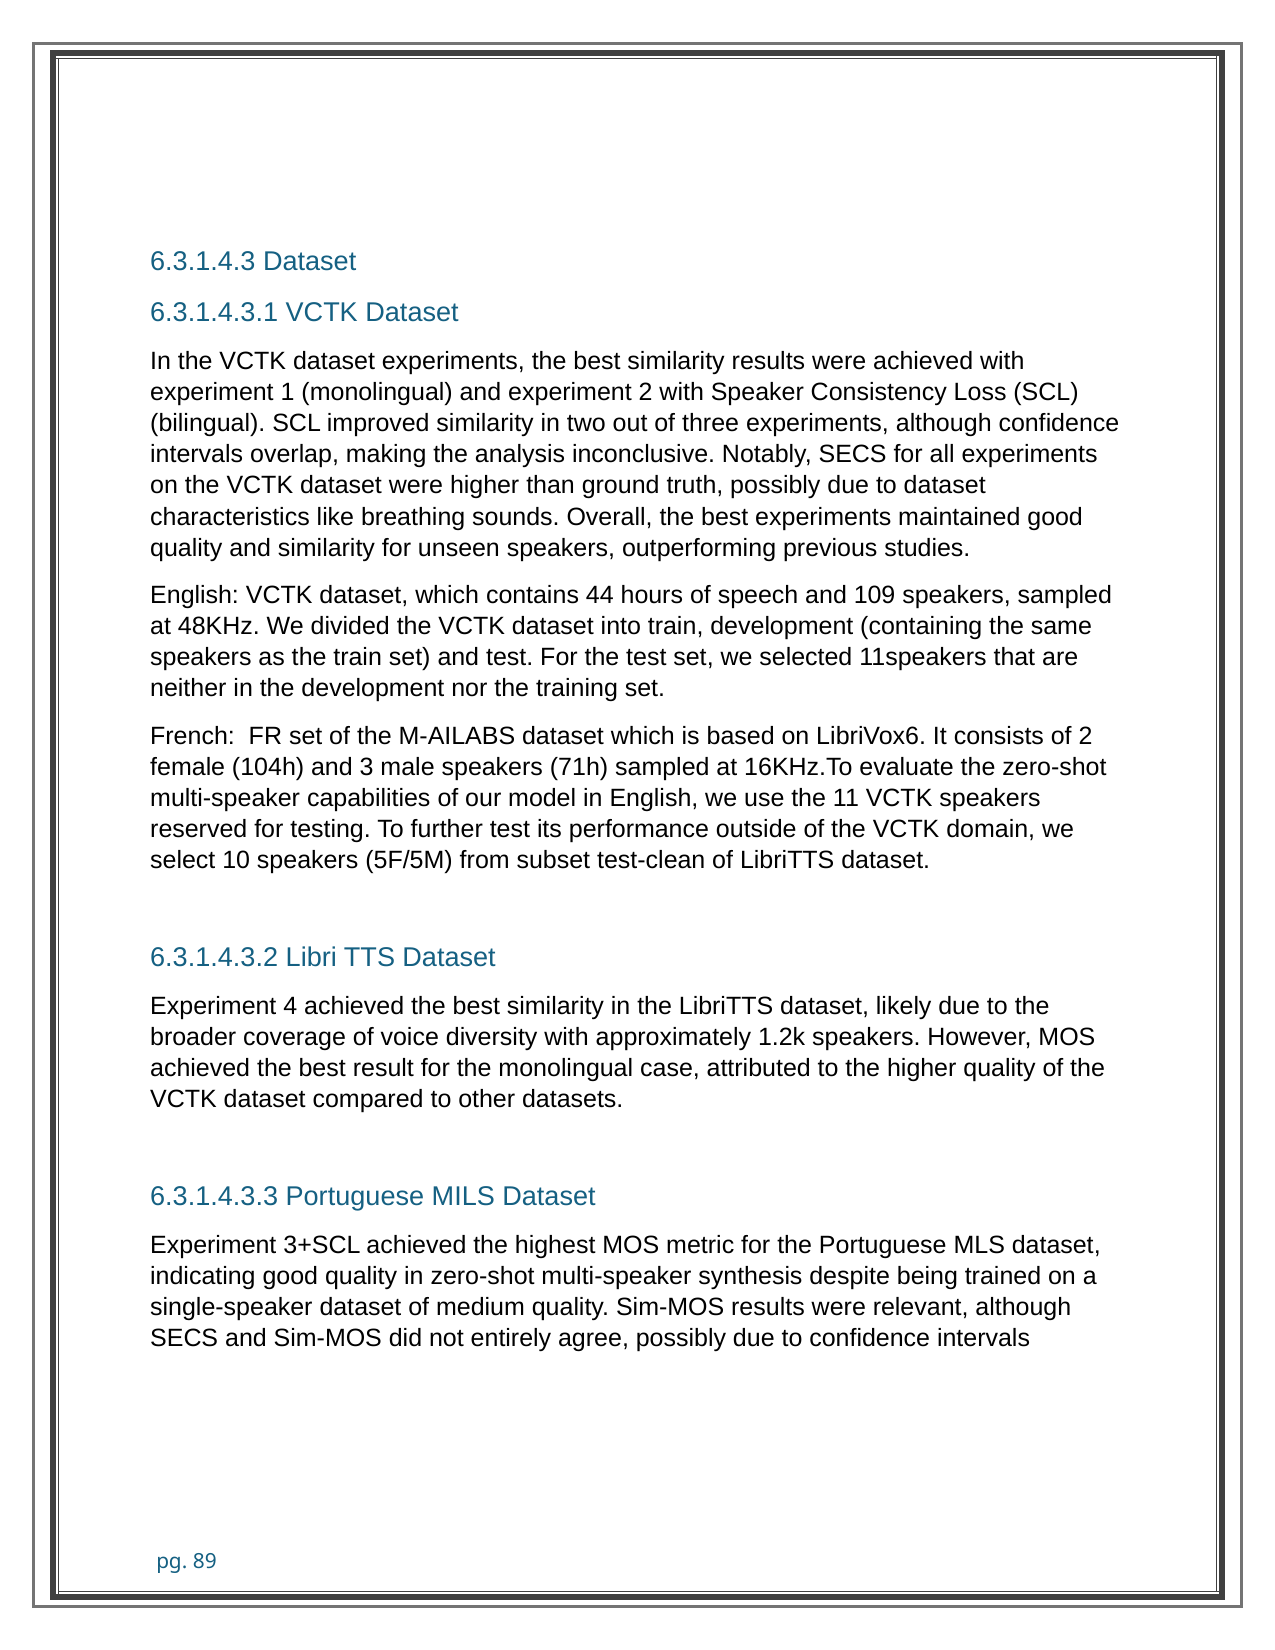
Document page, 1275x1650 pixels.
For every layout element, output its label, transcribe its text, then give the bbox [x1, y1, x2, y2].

text 6.3.1.4.3.1 VCTK Dataset [150, 296, 1125, 327]
text English: VCTK dataset, which contains 44 hours of speech and 109 speakers, sampled at 48KHz. We divided the VCTK dataset into train, development (containing the same speakers as the train set) and test. For the test set, we selected 11speakers that are neither in the development nor the training set. [150, 580, 1125, 702]
text 6.3.1.4.3.2 Libri TTS Dataset [150, 941, 1125, 972]
text In the VCTK dataset experiments, the best similarity results were achieved with experiment 1 (monolingual) and experiment 2 with Speaker Consistency Loss (SCL) (bilingual). SCL improved similarity in two out of three experiments, although confidence intervals overlap, making the analysis inconclusive. Notably, SECS for all experiments on the VCTK dataset were higher than ground truth, possibly due to dataset characteristics like breathing sounds. Overall, the best experiments maintained good quality and similarity for unseen speakers, outperforming previous studies. [150, 346, 1125, 561]
text 6.3.1.4.3.3 Portuguese MILS Dataset [150, 1179, 1125, 1211]
text Experiment 4 achieved the best similarity in the LibriTTS dataset, likely due to the broader coverage of voice diversity with approximately 1.2k speakers. However, MOS achieved the best result for the monolingual case, attributed to the higher quality of the VCTK dataset compared to other datasets. [150, 991, 1125, 1113]
text Experiment 3+SCL achieved the highest MOS metric for the Portuguese MLS dataset, indicating good quality in zero-shot multi-speaker synthesis despite being trained on a single-speaker dataset of medium quality. Sim-MOS results were relevant, although SECS and Sim-MOS did not entirely agree, possibly due to confidence intervals [150, 1230, 1125, 1352]
text 6.3.1.4.3 Dataset [150, 245, 1125, 277]
text French: FR set of the M-AILABS dataset which is based on LibriVox6. It consists of 2 female (104h) and 3 male speakers (71h) sampled at 16KHz.To evaluate the zero-shot multi-speaker capabilities of our model in English, we use the 11 VCTK speakers reserved for testing. To further test its performance outside of the VCTK domain, we select 10 speakers (5F/5M) from subset test-clean of LibriTTS dataset. [150, 721, 1125, 874]
